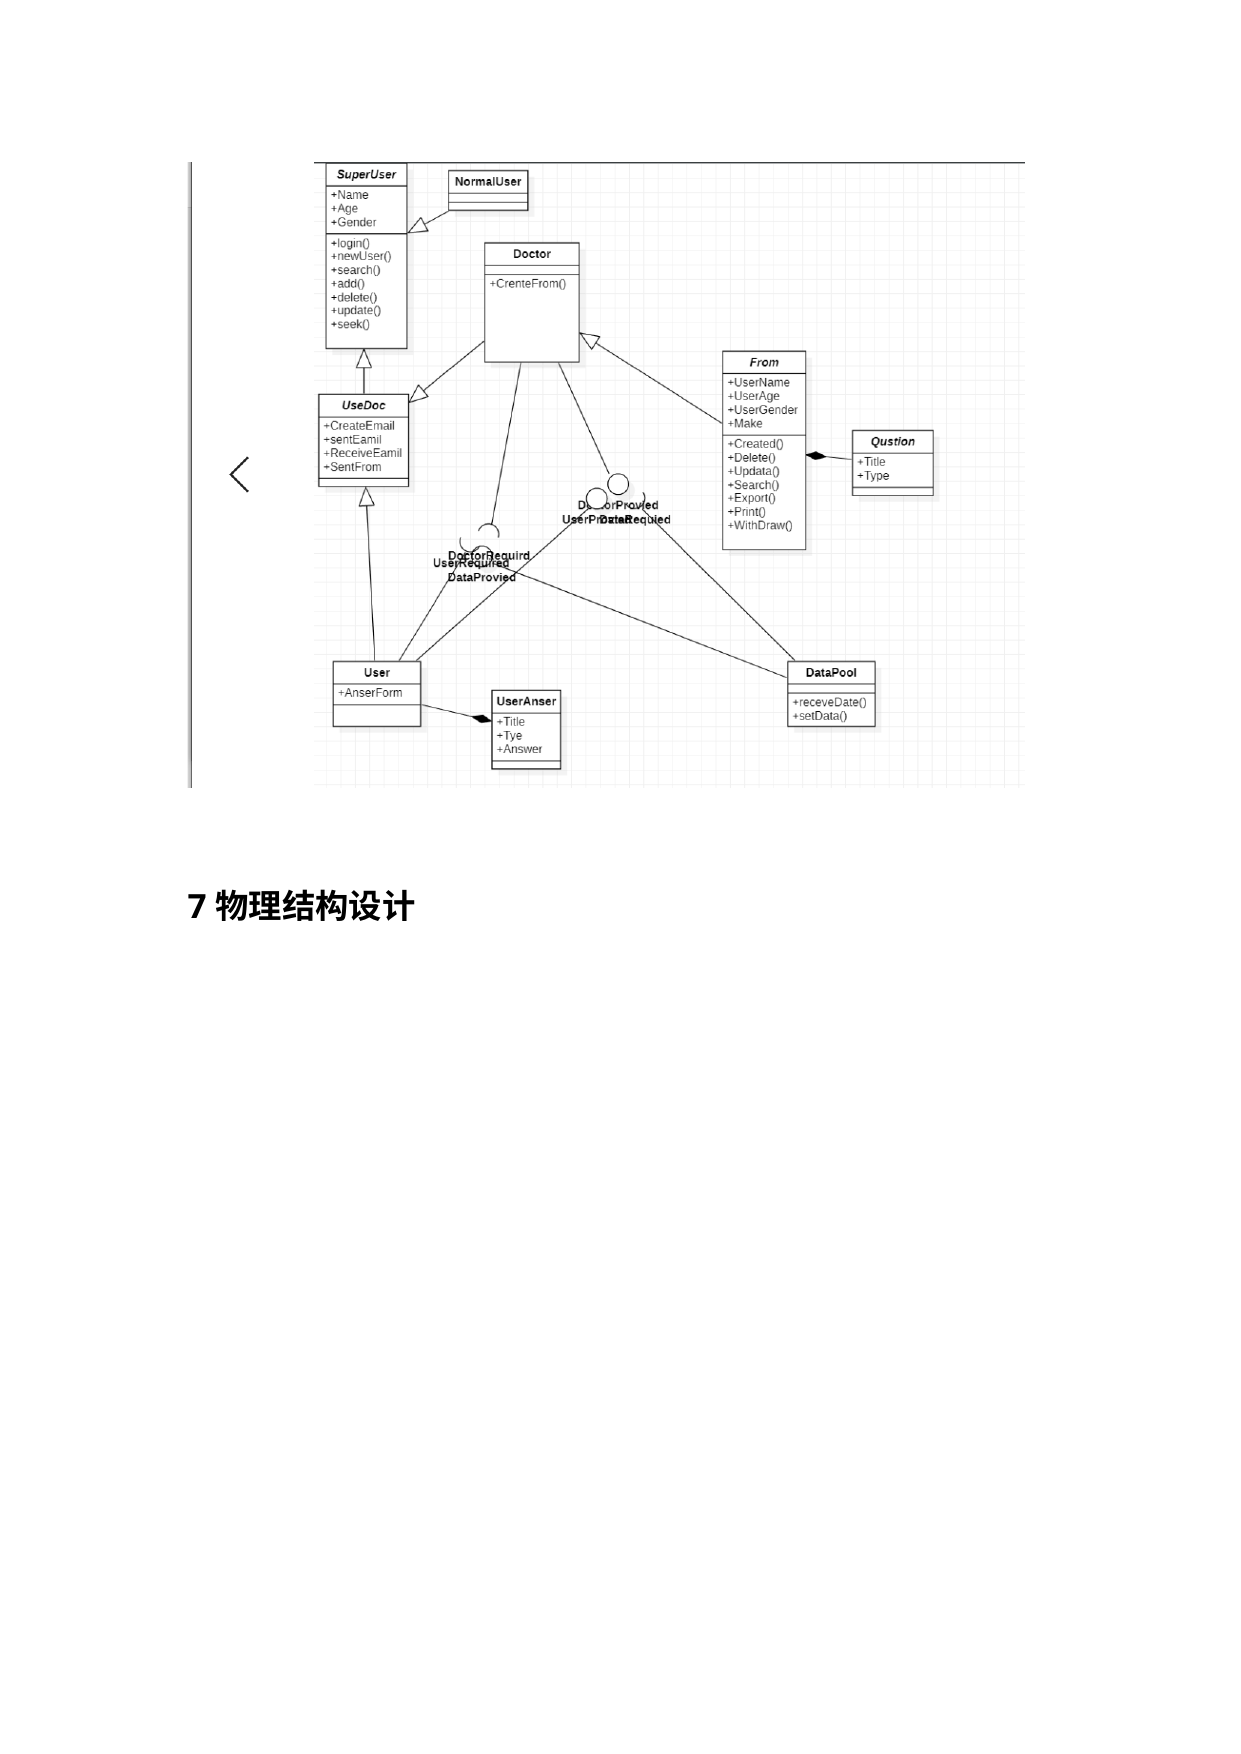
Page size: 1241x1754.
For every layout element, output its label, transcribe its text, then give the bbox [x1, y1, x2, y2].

picture [187, 162, 1053, 788]
subtitle 7 物理结构设计 [187, 872, 1053, 937]
